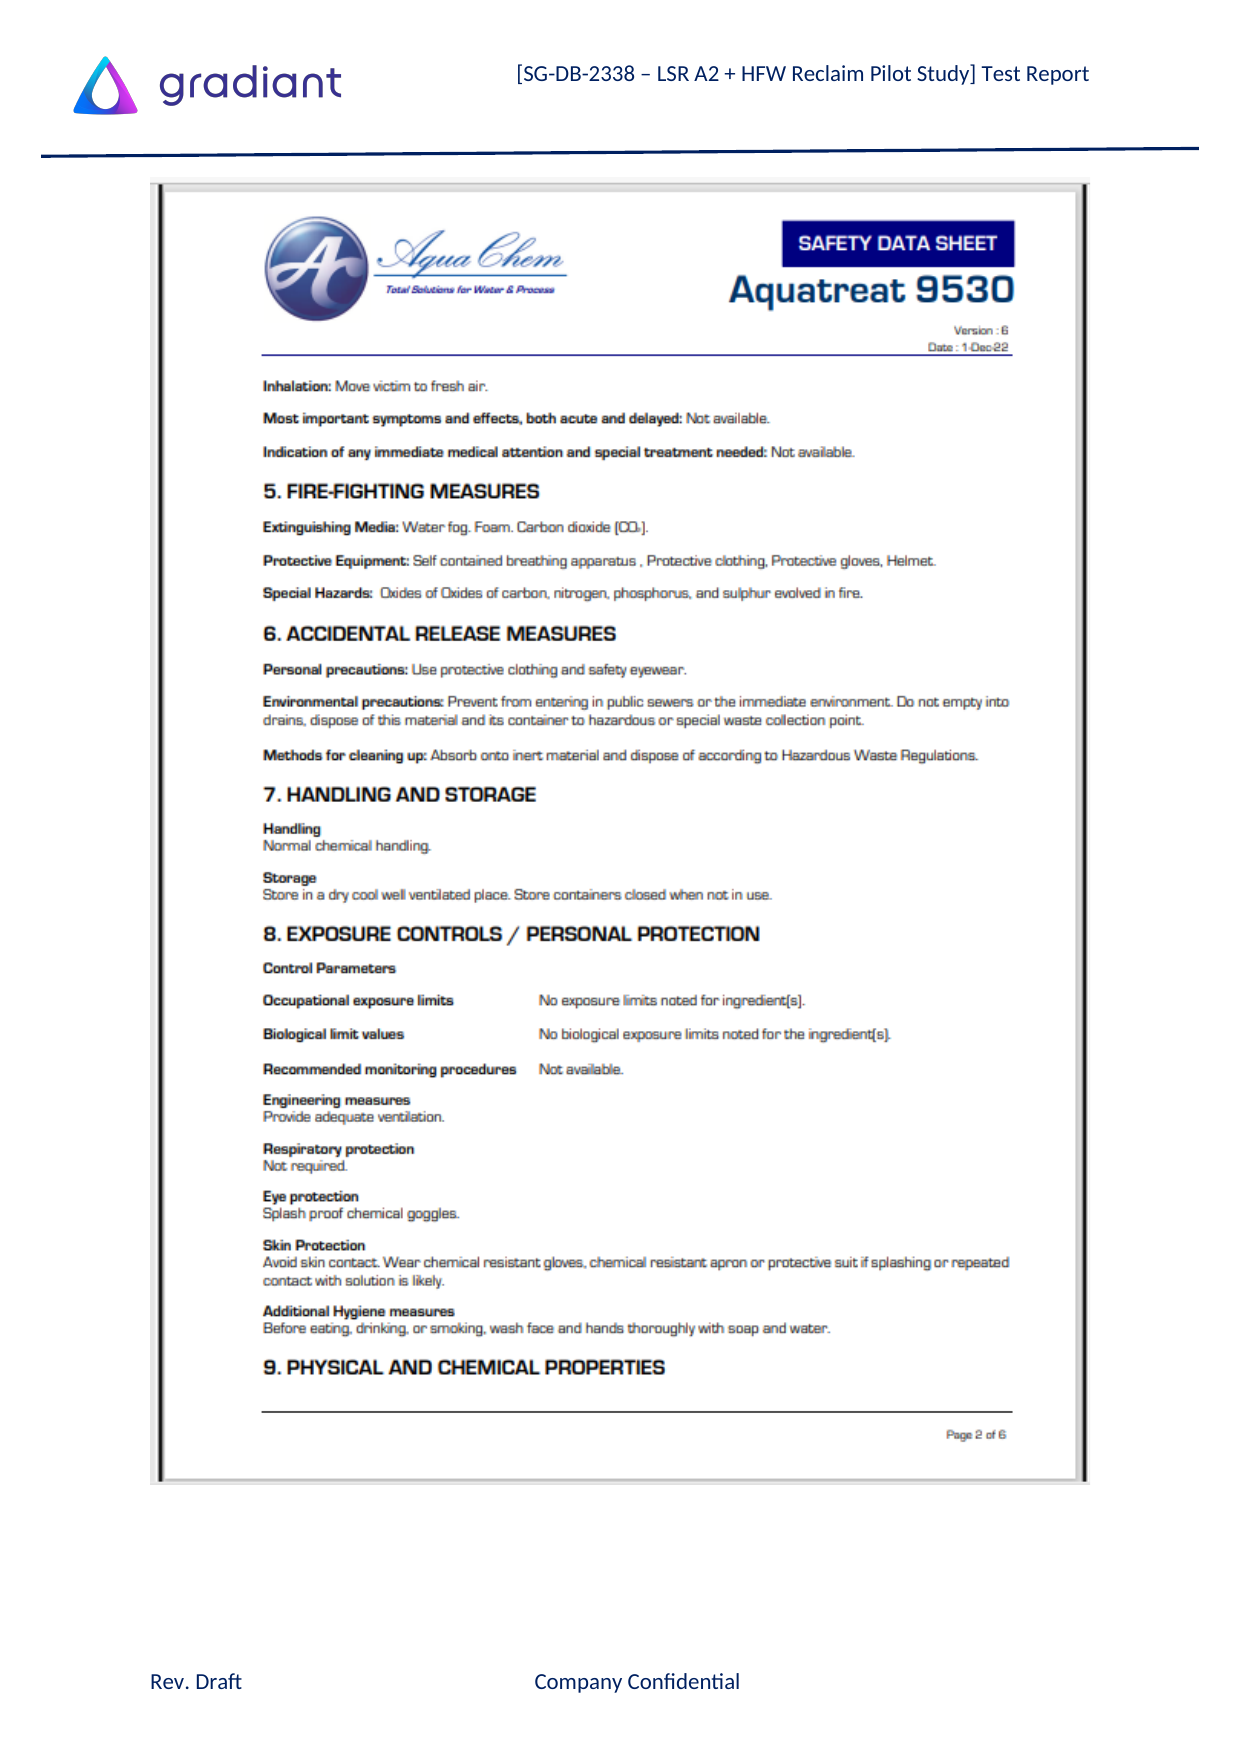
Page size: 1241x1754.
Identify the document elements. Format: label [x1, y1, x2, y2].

picture [73, 56, 342, 115]
picture [150, 177, 1091, 1485]
